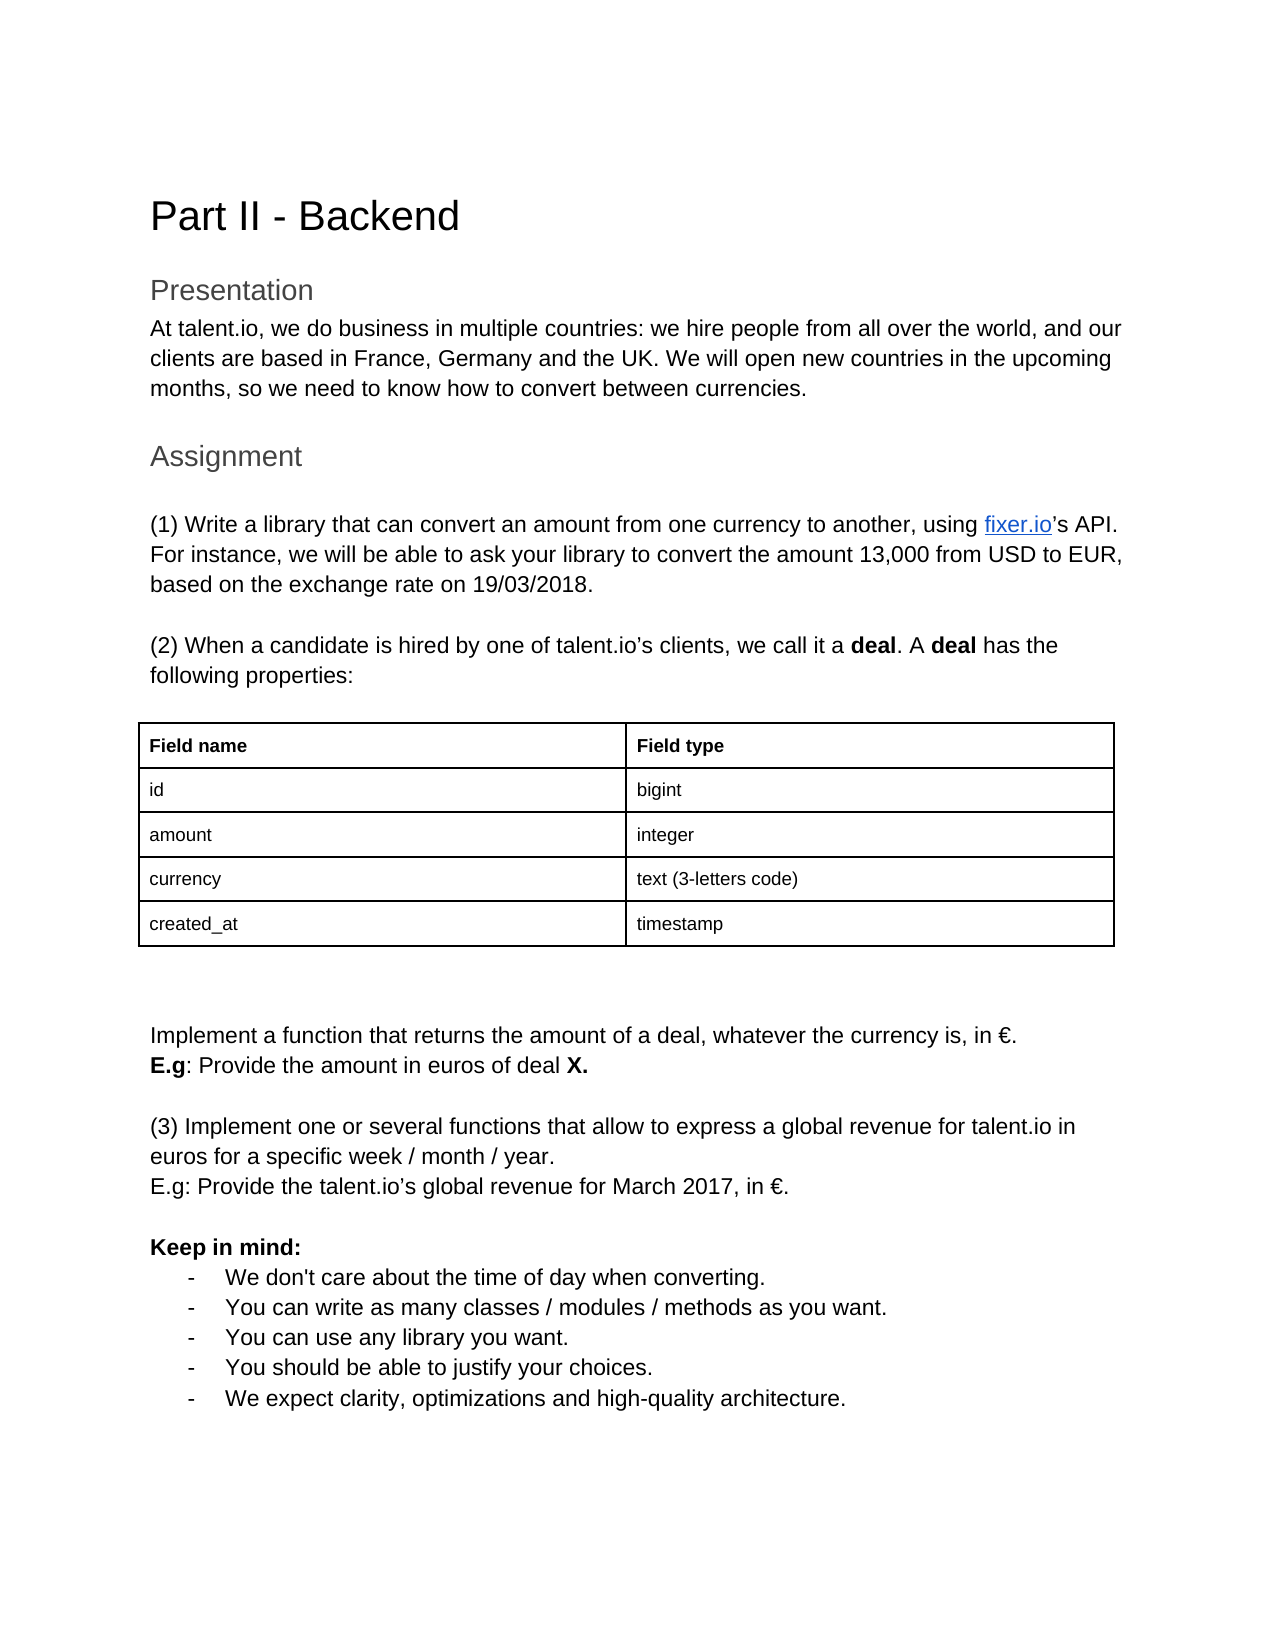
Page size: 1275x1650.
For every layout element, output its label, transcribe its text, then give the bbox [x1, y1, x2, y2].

text At talent.io, we do business in multiple countries: we hire people from all over the world, and our clients are based in France, Germany and the UK. We will open new countries in the upcoming months, so we need to know how to convert between currencies. [150, 315, 1125, 402]
table_header Field type [627, 724, 1113, 767]
table_cell timestamp [627, 902, 1113, 945]
subtitle Assignment [150, 439, 1125, 472]
text Keep in mind: [150, 1233, 1125, 1260]
table_cell text (3-letters code) [627, 858, 1113, 900]
text (2) When a candidate is hired by one of talent.io’s clients, we call it a deal. A deal has the following properties: [150, 632, 1125, 688]
table_cell bigint [627, 769, 1113, 811]
text (1) Write a library that can convert an amount from one currency to another, using fixer.io’s API. [150, 511, 1125, 537]
table_header Field name [140, 724, 625, 767]
table_cell created_at [140, 902, 625, 945]
text Implement a function that returns the amount of a deal, whatever the currency is, in €. [150, 1022, 1125, 1048]
table_cell id [140, 769, 625, 811]
table_cell amount [140, 813, 625, 856]
list You can use any library you want. [187, 1324, 1125, 1350]
list You should be able to justify your choices. [187, 1354, 1125, 1381]
subtitle Part II - Backend [150, 192, 1125, 239]
list You can write as many classes / modules / methods as you want. [187, 1294, 1125, 1320]
list We don't care about the time of day when converting. [187, 1264, 1125, 1290]
text E.g: Provide the talent.io’s global revenue for March 2017, in €. [150, 1173, 1125, 1199]
subtitle Presentation [150, 273, 1125, 306]
text E.g: Provide the amount in euros of deal X. [150, 1052, 1125, 1078]
text For instance, we will be able to ask your library to convert the amount 13,000 from USD to EUR, based on the exchange rate on 19/03/2018. [150, 541, 1125, 598]
list We expect clarity, optimizations and high-quality architecture. [187, 1384, 1125, 1411]
table_cell currency [140, 858, 625, 900]
text (3) Implement one or several functions that allow to express a global revenue for talent.io in euros for a specific week / month / year. [150, 1113, 1125, 1169]
table_cell integer [627, 813, 1113, 856]
